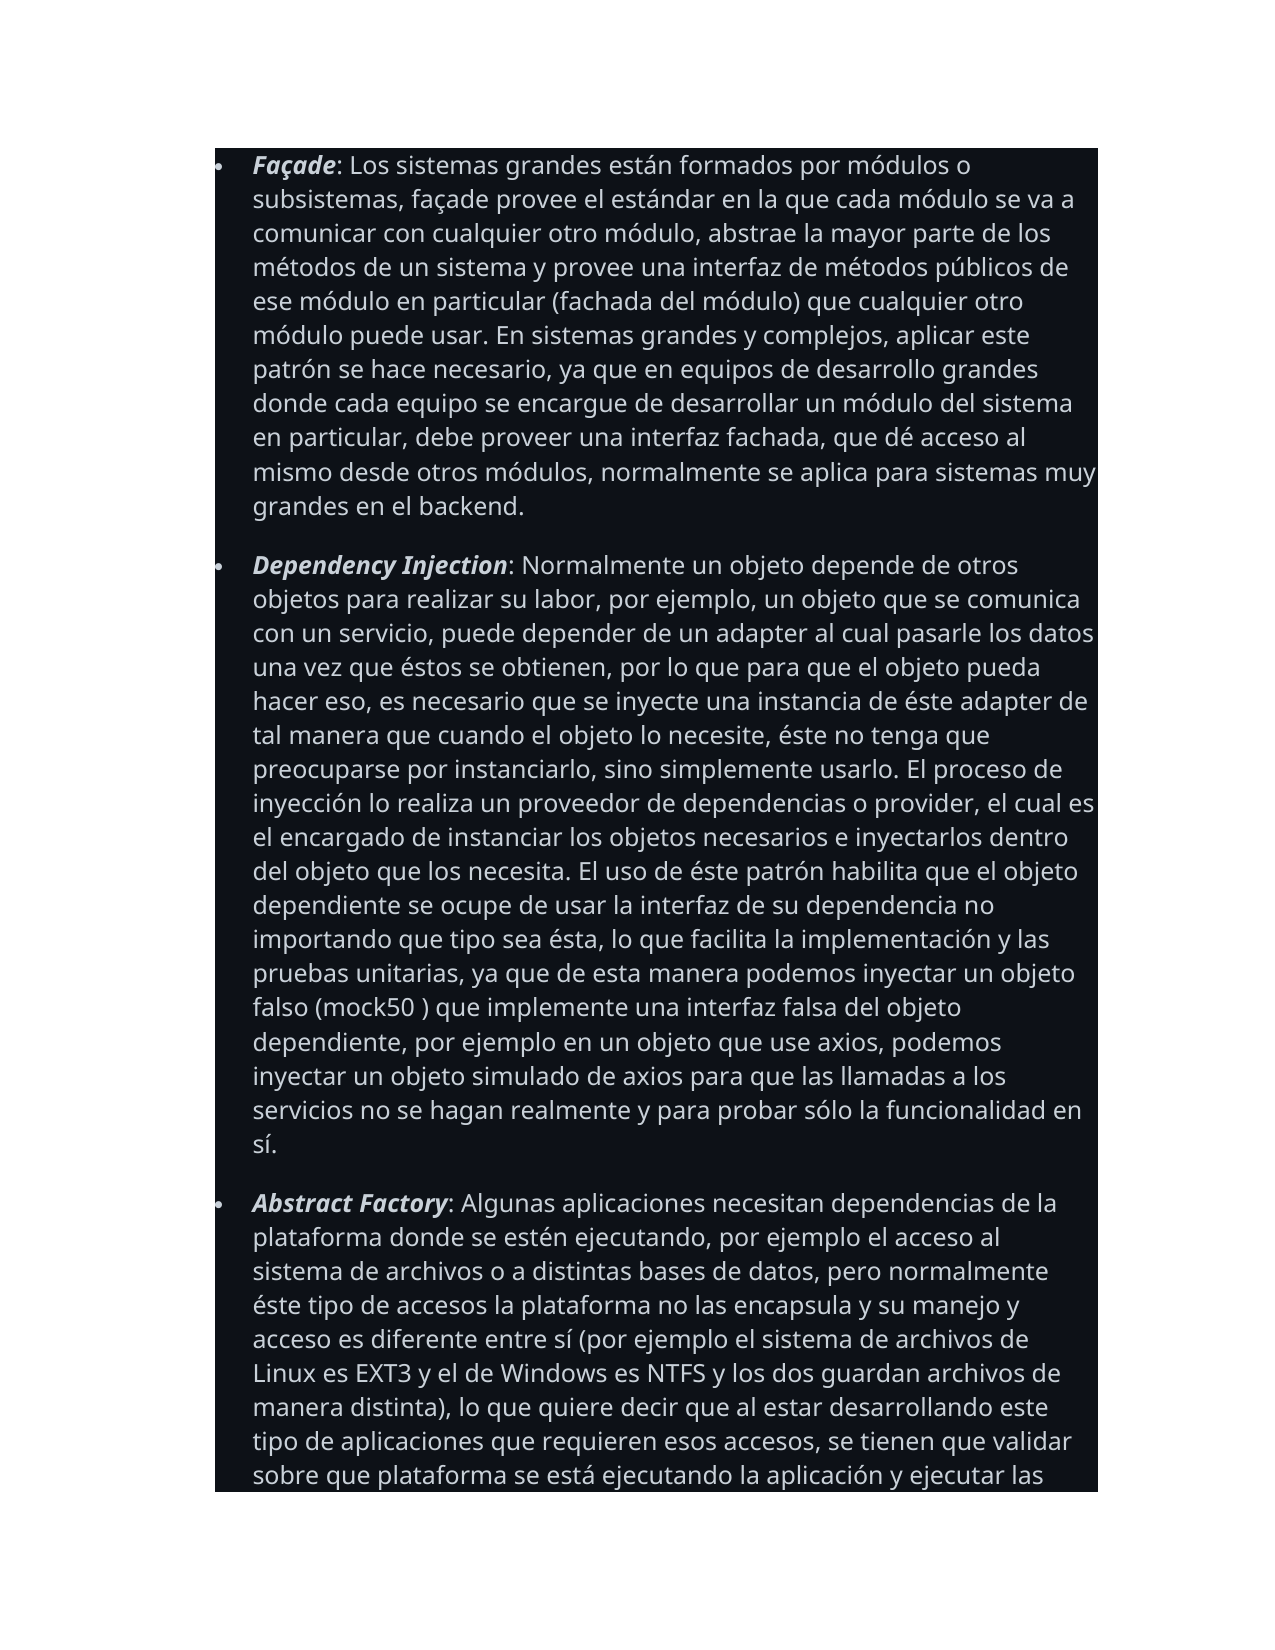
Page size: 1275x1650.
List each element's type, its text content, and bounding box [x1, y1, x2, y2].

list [215, 1185, 1098, 1492]
list Dependency Injection: Normalmente un objeto depende de otros objetos para realizar su labor, por ejemplo, un objeto que se comunica con un servicio, puede depender de un adapter al cual pasarle los datos una vez que éstos se obtienen, por lo que para que el objeto pueda hacer eso, es necesario que se inyecte una instancia de éste adapter de tal manera que cuando el objeto lo necesite, éste no tenga que preocuparse por instanciarlo, sino simplemente usarlo. El proceso de inyección lo realiza un proveedor de dependencias o provider, el cual es el encargado de instanciar los objetos necesarios e inyectarlos dentro del objeto que los necesita. El uso de éste patrón habilita que el objeto dependiente se ocupe de usar la interfaz de su dependencia no importando que tipo sea ésta, lo que facilita la implementación y las pruebas unitarias, ya que de esta manera podemos inyectar un objeto falso (mock50 ) que implemente una interfaz falsa del objeto dependiente, por ejemplo en un objeto que use axios, podemos inyectar un objeto simulado de axios para que las llamadas a los servicios no se hagan realmente y para probar sólo la funcionalidad en sí. [215, 547, 1098, 1160]
list Façade: Los sistemas grandes están formados por módulos o subsistemas, façade provee el estándar en la que cada módulo se va a comunicar con cualquier otro módulo, abstrae la mayor parte de los métodos de un sistema y provee una interfaz de métodos públicos de ese módulo en particular (fachada del módulo) que cualquier otro módulo puede usar. En sistemas grandes y complejos, aplicar este patrón se hace necesario, ya que en equipos de desarrollo grandes donde cada equipo se encargue de desarrollar un módulo del sistema en particular, debe proveer una interfaz fachada, que dé acceso al mismo desde otros módulos, normalmente se aplica para sistemas muy grandes en el backend. [215, 148, 1098, 522]
